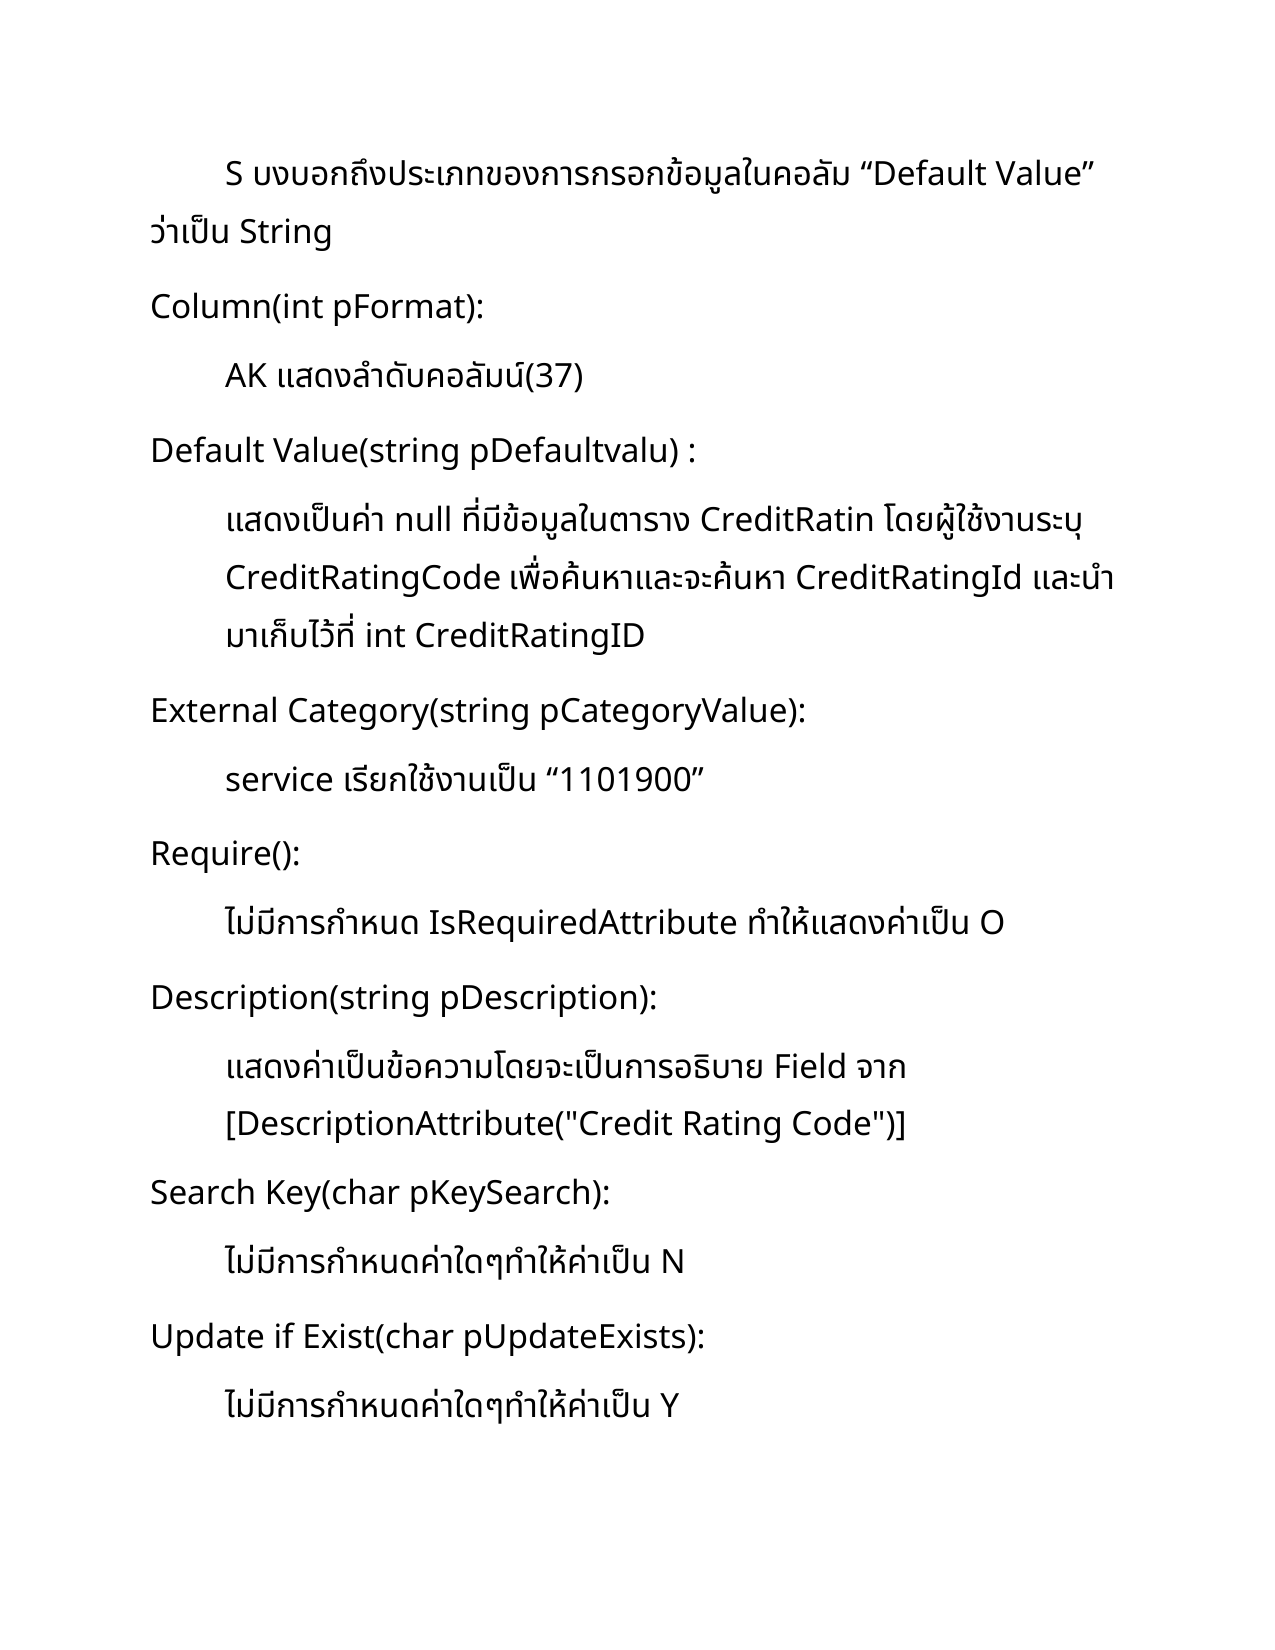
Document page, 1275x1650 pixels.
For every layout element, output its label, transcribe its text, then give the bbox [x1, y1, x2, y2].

text AK แสดงลำดับคอลัมน์(37) [150, 352, 1125, 402]
text แสดงเป็นค่า null ที่มีข้อมูลในตาราง CreditRatin โดยผู้ใช้งานระบุ CreditRatingCodeเพื่อค้นหาและจะค้นหา CreditRatingId และนำมาเก็บไว้ที่ int CreditRatingID [225, 495, 1125, 662]
text Update if Exist(char pUpdateExists): [150, 1312, 1125, 1358]
text แสดงค่าเป็นข้อความโดยจะเป็นการอธิบาย Field จาก [DescriptionAttribute("Credit Rating Code")] [225, 1043, 1125, 1145]
text ไม่มีการกำหนดค่าใดๆทำให้ค่าเป็น Y [150, 1381, 1125, 1432]
text ไม่มีการกำหนดค่าใดๆทำให้ค่าเป็น N [150, 1238, 1125, 1288]
text Search Key(char pKeySearch): [150, 1169, 1125, 1214]
text S บงบอกถึงประเภทของการกรอกข้อมูลในคอลัม “Default Value” ว่าเป็น String [150, 150, 1125, 259]
text Default Value(string pDefaultvalu) : [150, 427, 1125, 472]
text service เรียกใช้งานเป็น “1101900” [150, 755, 1125, 806]
text Column(int pFormat): [150, 283, 1125, 328]
text ไม่มีการกำหนด IsRequiredAttribute ทำให้แสดงค่าเป็น O [150, 899, 1125, 949]
text Require(): [150, 830, 1125, 876]
text External Category(string pCategoryValue): [150, 686, 1125, 732]
text Description(string pDescription): [150, 974, 1125, 1019]
